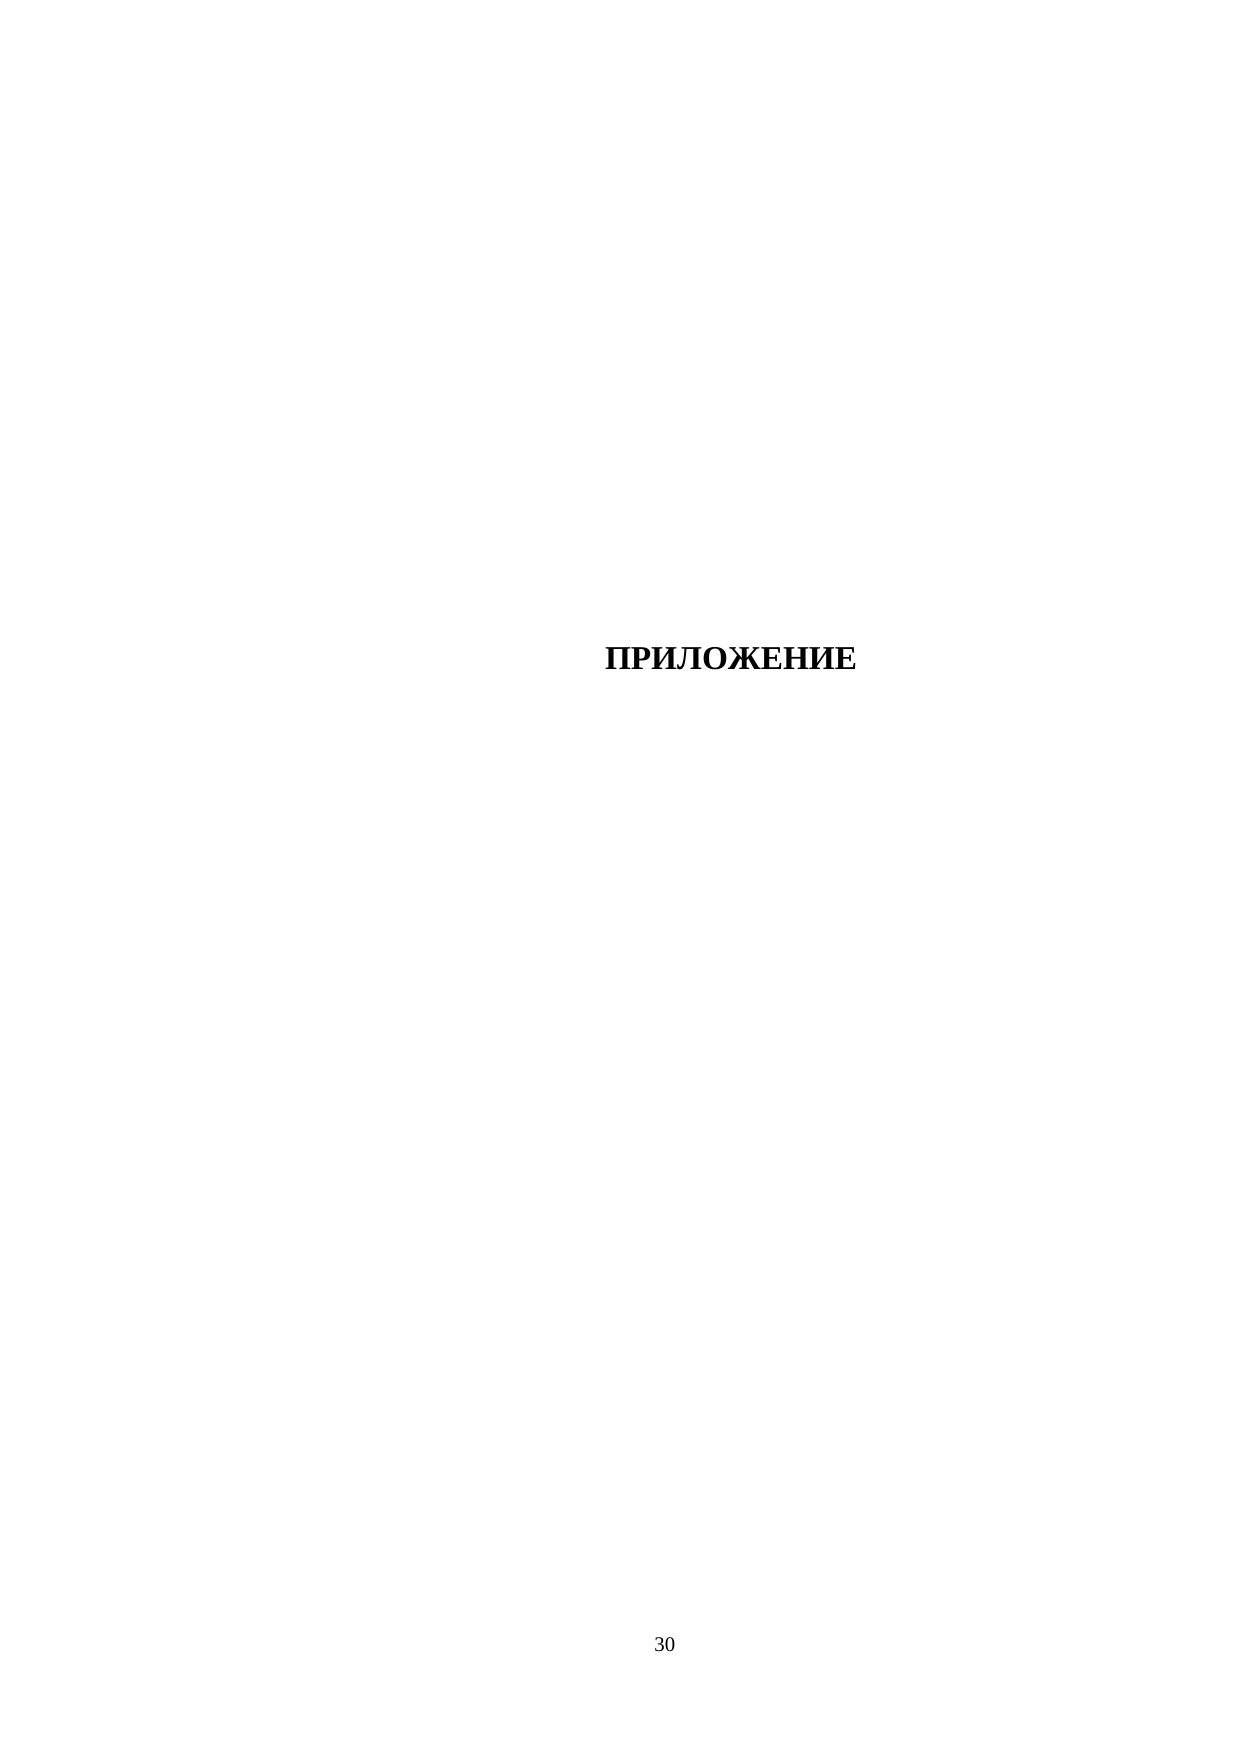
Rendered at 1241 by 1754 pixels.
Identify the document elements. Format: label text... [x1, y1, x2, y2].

subtitle ПРИЛОЖЕНИЕ [236, 638, 1152, 676]
